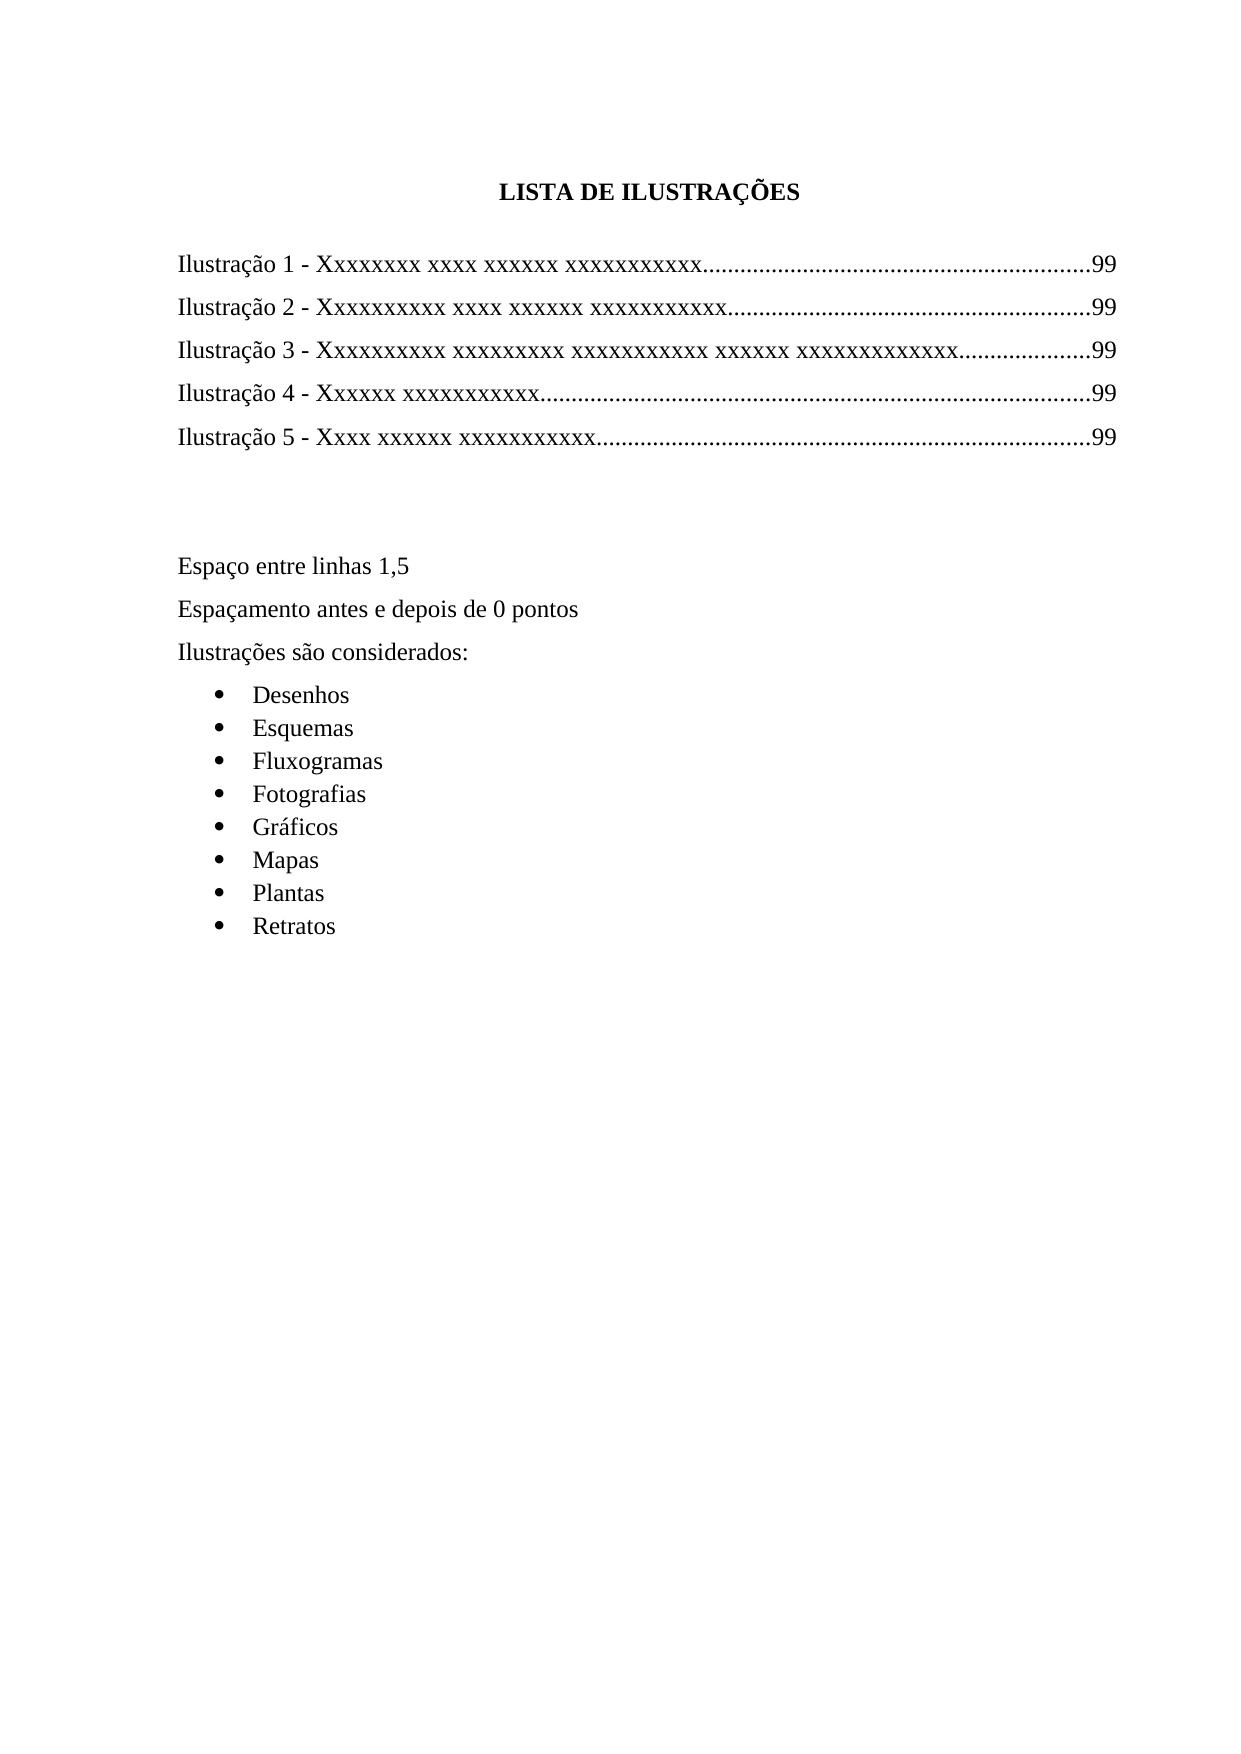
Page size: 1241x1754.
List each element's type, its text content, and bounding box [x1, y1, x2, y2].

text Ilustração 2 - Xxxxxxxxxx xxxx xxxxxx xxxxxxxxxxx 99 [177, 292, 1122, 321]
text Ilustração 4 - Xxxxxx xxxxxxxxxxx 99 [177, 378, 1122, 407]
list Fotografias [215, 779, 1122, 808]
list Retratos [215, 911, 1122, 940]
list Gráficos [215, 812, 1122, 841]
text Ilustração 5 - Xxxx xxxxxx xxxxxxxxxxx 99 [177, 422, 1122, 450]
list Fluxogramas [215, 746, 1122, 775]
list Desenhos [215, 680, 1122, 709]
text Ilustração 1 - Xxxxxxxx xxxx xxxxxx xxxxxxxxxxx 99 [177, 249, 1122, 278]
list Plantas [215, 878, 1122, 907]
list Esquemas [215, 713, 1122, 742]
list Mapas [215, 845, 1122, 874]
text LISTA DE ILUSTRAÇÕES [177, 177, 1122, 206]
text Ilustração 3 - Xxxxxxxxxx xxxxxxxxx xxxxxxxxxxx xxxxxx xxxxxxxxxxxxx 99 [177, 335, 1122, 364]
text Ilustrações são considerados: [177, 637, 1122, 666]
text Espaço entre linhas 1,5 [177, 551, 1122, 580]
text Espaçamento antes e depois de 0 pontos [177, 594, 1122, 623]
